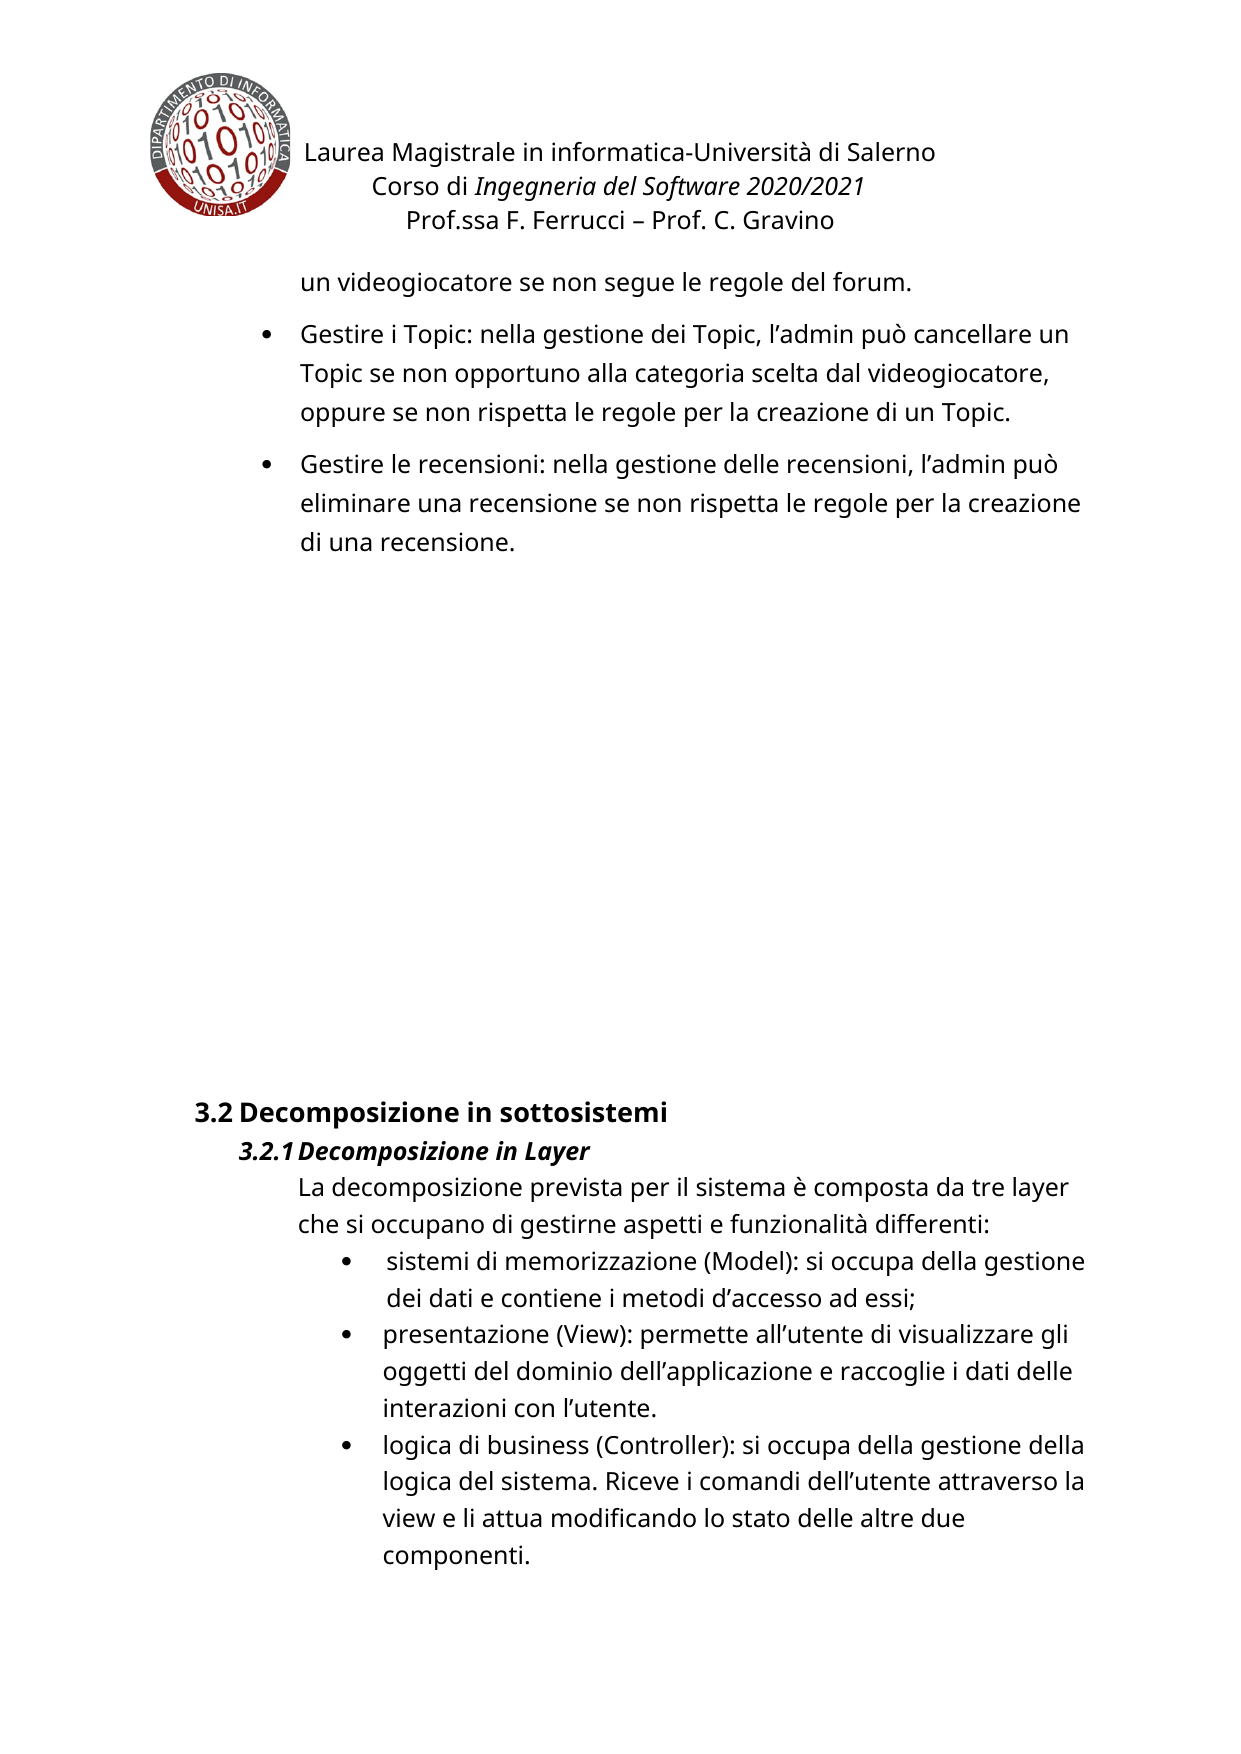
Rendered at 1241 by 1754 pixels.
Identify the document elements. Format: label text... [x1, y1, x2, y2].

list Decomposizione in Layer [239, 1133, 1090, 1167]
list Decomposizione in sottosistemi [194, 1093, 1090, 1130]
list sistemi di memorizzazione (Model): si occupa della gestione dei dati e contiene i metodi d’accesso ad essi; [342, 1243, 1090, 1314]
list presentazione (View): permette all’utente di visualizzare gli oggetti del dominio dell’applicazione e raccoglie i dati delle interazioni con l’utente. [342, 1317, 1090, 1424]
list Gestire gli utenti: nella gestione degli utenti, l’admin può bannare un videogiocatore se non segue le regole del forum. [262, 265, 1090, 299]
list La decomposizione prevista per il sistema è composta da tre layer che si occupano di gestirne aspetti e funzionalità differenti: [298, 1170, 1090, 1241]
list Gestire le recensioni: nella gestione delle recensioni, l’admin può eliminare una recensione se non rispetta le regole per la creazione di una recensione. [262, 447, 1090, 559]
list logica di business (Controller): si occupa della gestione della logica del sistema. Riceve i comandi dell’utente attraverso la view e li attua modificando lo stato delle altre due componenti. [342, 1427, 1090, 1572]
picture [149, 73, 290, 215]
list Gestire i Topic: nella gestione dei Topic, l’admin può cancellare un Topic se non opportuno alla categoria scelta dal videogiocatore, oppure se non rispetta le regole per la creazione di un Topic. [262, 317, 1090, 429]
